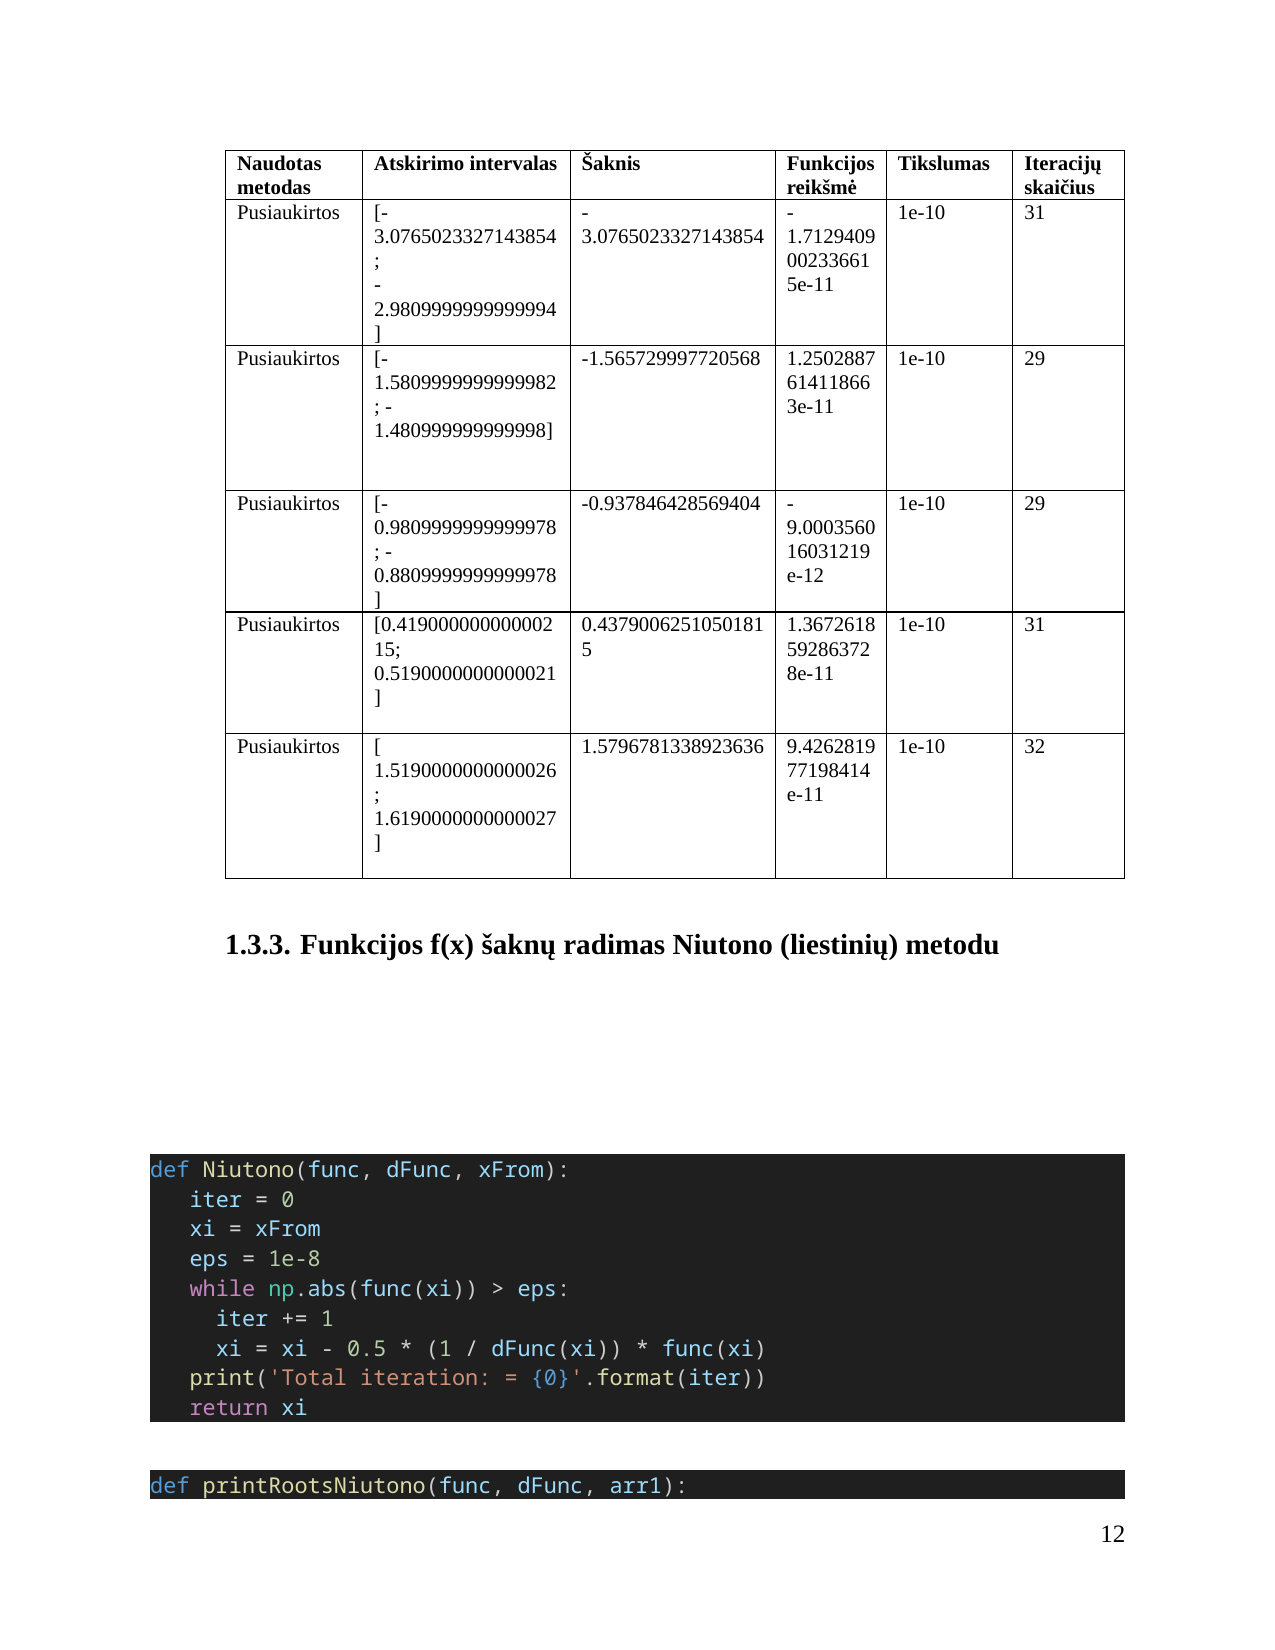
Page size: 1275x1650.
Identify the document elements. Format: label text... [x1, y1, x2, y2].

text eps = 1e-8 [150, 1243, 1125, 1273]
text xi = xFrom [150, 1213, 1125, 1243]
table_cell 1e-10 [887, 346, 1012, 490]
table_cell 1.2502887614118663e-11 [776, 346, 886, 490]
table_cell 1.5796781338923636 [571, 734, 775, 878]
table_header Tikslumas [887, 151, 1012, 199]
table_cell -9.000356016031219e-12 [776, 491, 886, 611]
table_cell 31 [1013, 200, 1124, 344]
table_cell 1.3672618592863728e-11 [776, 613, 886, 733]
text return xi [150, 1392, 1125, 1422]
table_cell 1e-10 [887, 734, 1012, 878]
table_cell 0.43790062510501815 [571, 613, 775, 733]
table_cell 1e-10 [887, 491, 1012, 611]
table_cell 1e-10 [887, 613, 1012, 733]
table_cell 29 [1013, 491, 1124, 611]
table_header Funkcijos reikšmė [776, 151, 886, 199]
text xi = xi - 0.5 * (1 / dFunc(xi)) * func(xi) [150, 1333, 1125, 1362]
table_cell 1e-10 [887, 200, 1012, 344]
table_cell 32 [1013, 734, 1124, 878]
table_cell Pusiaukirtos [226, 613, 362, 733]
subtitle Funkcijos f(x) šaknų radimas Niutono (liestinių) metodu [225, 927, 1125, 960]
table_cell [1.5190000000000026; 1.6190000000000027] [363, 734, 570, 878]
table_header Šaknis [571, 151, 775, 199]
text print('Total iteration: = {0}'.format(iter)) [150, 1362, 1125, 1392]
table_header Iteracijų skaičius [1013, 151, 1124, 199]
table_cell 31 [1013, 613, 1124, 733]
table_cell -1.7129409002336615e-11 [776, 200, 886, 344]
table_cell Pusiaukirtos [226, 491, 362, 611]
table_cell 29 [1013, 346, 1124, 490]
table_cell Pusiaukirtos [226, 200, 362, 344]
table_cell Pusiaukirtos [226, 734, 362, 878]
table_header Atskirimo intervalas [363, 151, 570, 199]
table_cell [0.41900000000000215; 0.5190000000000021] [363, 613, 570, 733]
text while np.abs(func(xi)) > eps: [150, 1273, 1125, 1303]
table_cell -1.565729997720568 [571, 346, 775, 490]
table_cell -0.937846428569404 [571, 491, 775, 611]
text iter = 0 [150, 1184, 1125, 1213]
table_cell -3.0765023327143854 [571, 200, 775, 344]
text def printRootsNiutono(func, dFunc, arr1): [150, 1470, 1125, 1499]
text iter += 1 [150, 1303, 1125, 1333]
table_header Naudotas metodas [226, 151, 362, 199]
table_cell Pusiaukirtos [226, 346, 362, 490]
text def Niutono(func, dFunc, xFrom): [150, 1154, 1125, 1184]
table_cell 9.426281977198414e-11 [776, 734, 886, 878]
